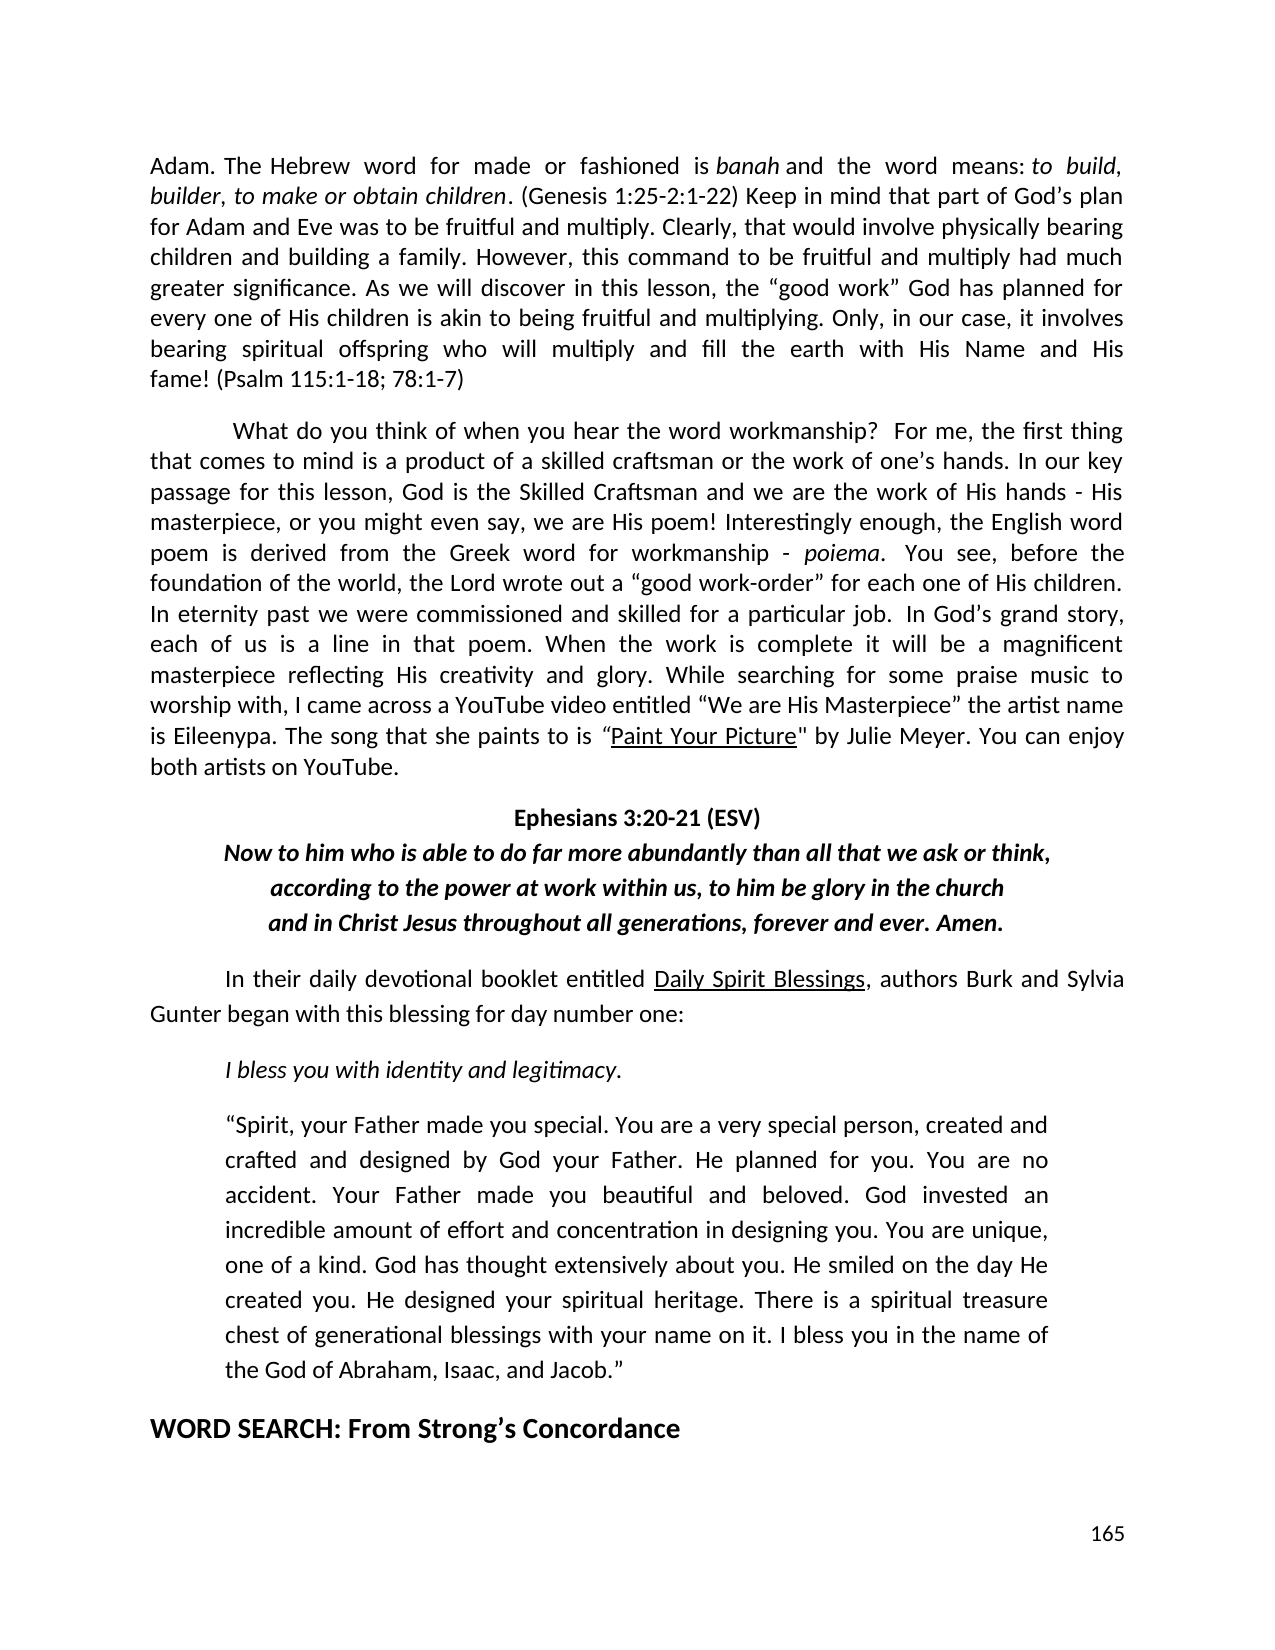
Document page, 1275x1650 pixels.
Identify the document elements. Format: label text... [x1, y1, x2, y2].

text Now to him who is able to do far more abundantly than all that we ask or think, [150, 837, 1125, 868]
text Ephesians 3:20-21 (ESV) [150, 802, 1125, 833]
text and in Christ Jesus throughout all generations, forever and ever. Amen. [150, 907, 1125, 938]
text WORD SEARCH: From Strong’s Concordance [150, 1410, 1125, 1446]
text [150, 150, 1125, 394]
text according to the power at work within us, to him be glory in the church [150, 872, 1125, 903]
text “Spirit, your Father made you special. You are a very special person, created and crafted and designed by God your Father. He planned for you. You are no accident. Your Father made you beautiful and beloved. God invested an incredible amount of effort and concentration in designing you. You are unique, one of a kind. God has thought extensively about you. He smiled on the day He created you. He designed your spiritual heritage. There is a spiritual treasure chest of generational blessings with your name on it. I bless you in the name of the God of Abraham, Isaac, and Jacob.” [225, 1109, 1050, 1385]
text I bless you with identity and legitimacy. [150, 1054, 1125, 1084]
text What do you think of when you hear the word workmanship? For me, the first thing that comes to mind is a product of a skilled craftsman or the work of one’s hands. In our key passage for this lesson, God is the Skilled Craftsman and we are the work of His hands - His masterpiece, or you might even say, we are His poem! Interestingly enough, the English word poem is derived from the Greek word for workmanship - poiema. You see, before the foundation of the world, the Lord wrote out a “good work-order” for each one of His children. In eternity past we were commissioned and skilled for a particular job. In God’s grand story, each of us is a line in that poem. When the work is complete it will be a magnificent masterpiece reflecting His creativity and glory. While searching for some praise music to worship with, I came across a YouTube video entitled “We are His Masterpiece” the artist name is Eileenypa. The song that she paints to is “Paint Your Picture" by Julie Meyer. You can enjoy both artists on YouTube. [150, 415, 1125, 781]
text In their daily devotional booklet entitled Daily Spirit Blessings, authors Burk and Sylvia Gunter began with this blessing for day number one: [150, 963, 1125, 1028]
